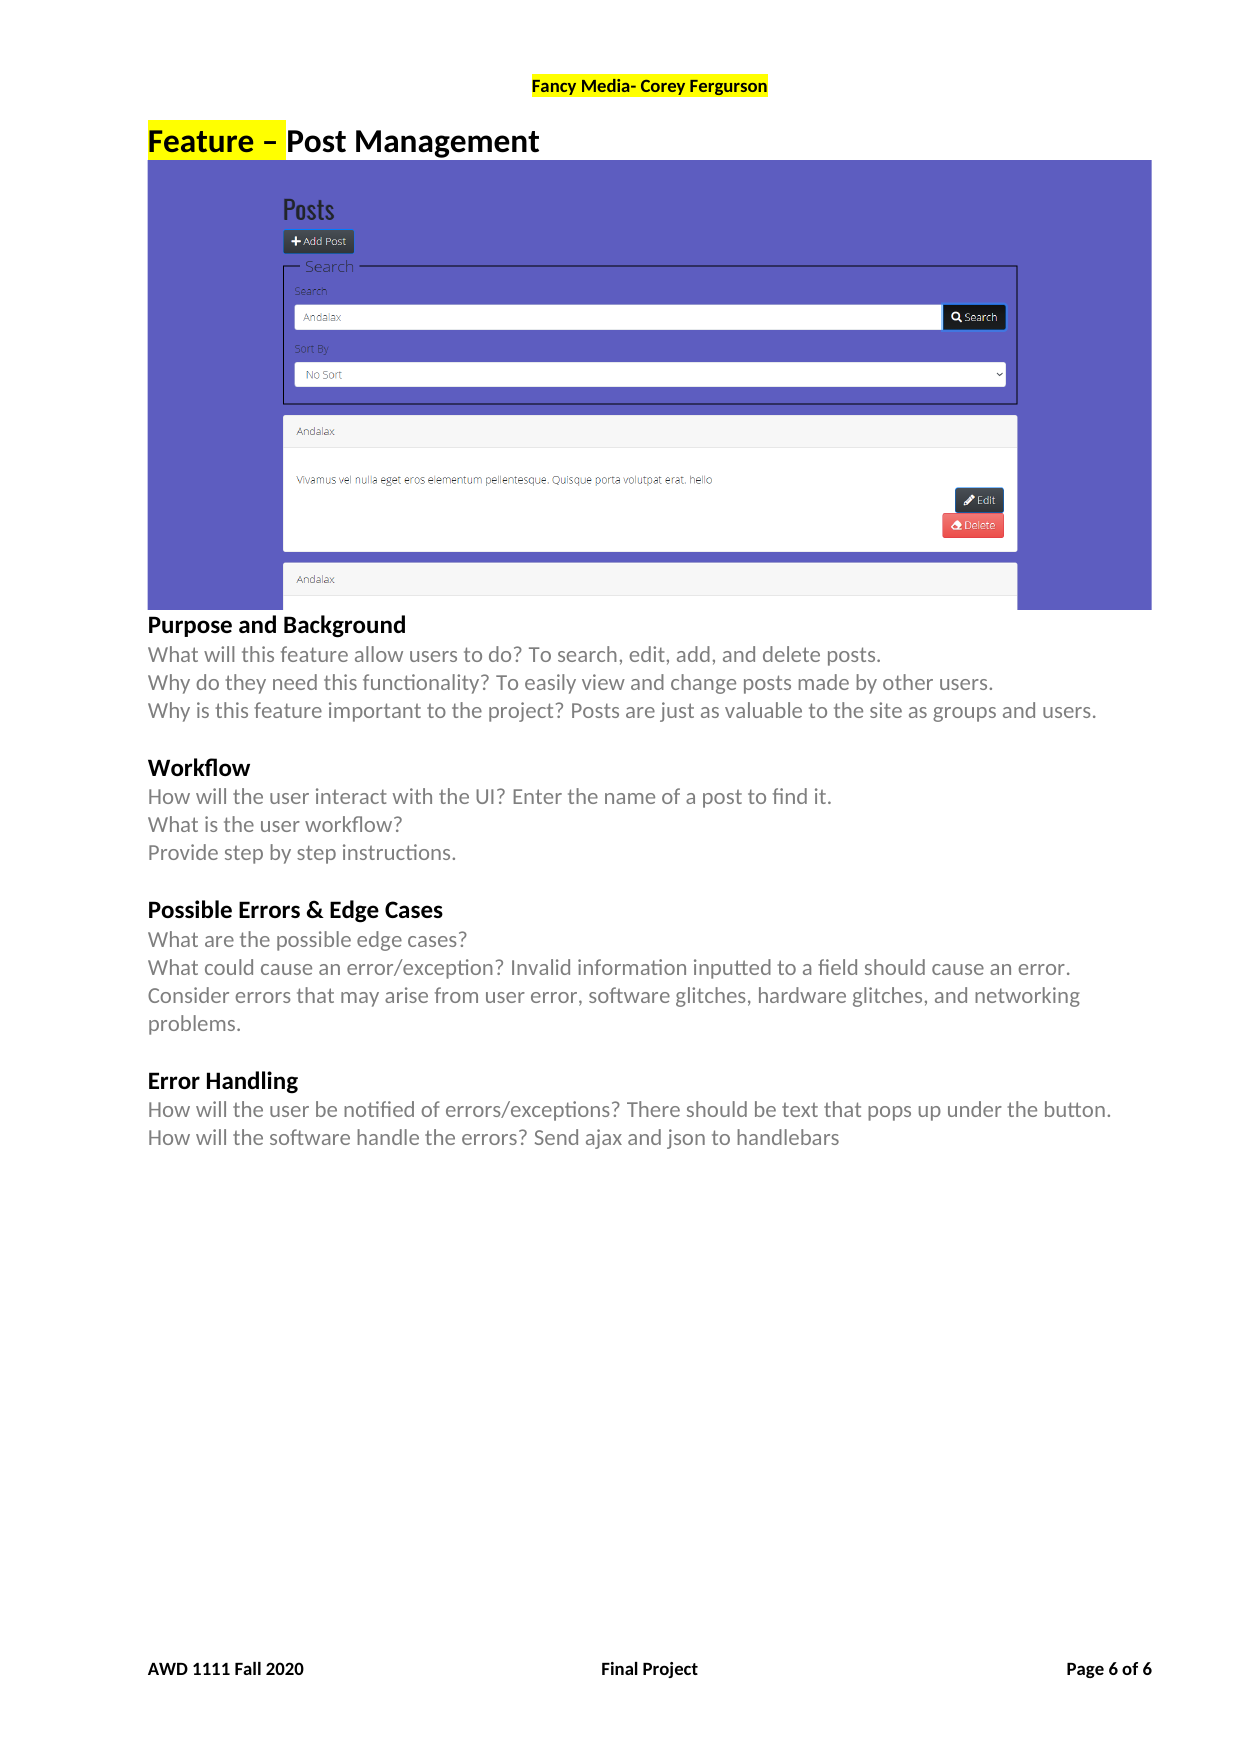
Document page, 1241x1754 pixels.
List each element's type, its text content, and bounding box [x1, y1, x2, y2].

text How will the user be notified of errors/exceptions? There should be text that pops up under the button. [148, 1096, 1152, 1123]
text Consider errors that may arise from user error, software glitches, hardware glitches, and networking problems. [148, 981, 1152, 1037]
text Feature – Post Management [148, 119, 1152, 160]
text What are the possible edge cases? [148, 925, 1152, 953]
text Workflow [148, 752, 1152, 782]
text What could cause an error/exception? Invalid information inputted to a field should cause an error. [148, 953, 1152, 981]
picture [147, 160, 1152, 610]
text Error Handling [148, 1065, 1152, 1096]
text What will this feature allow users to do? To search, edit, add, and delete posts. [148, 640, 1152, 668]
text How will the software handle the errors? Send ajax and json to handlebars [148, 1123, 1152, 1152]
text What is the user workflow? [148, 810, 1152, 838]
text Possible Errors & Edge Cases [148, 894, 1152, 925]
text Why do they need this functionality? To easily view and change posts made by other users. [148, 668, 1152, 696]
text Why is this feature important to the project? Posts are just as valuable to the site as groups and users. [148, 696, 1152, 724]
text How will the user interact with the UI? Enter the name of a post to find it. [148, 782, 1152, 810]
text Provide step by step instructions. [148, 838, 1152, 866]
text Purpose and Background [148, 610, 1152, 640]
